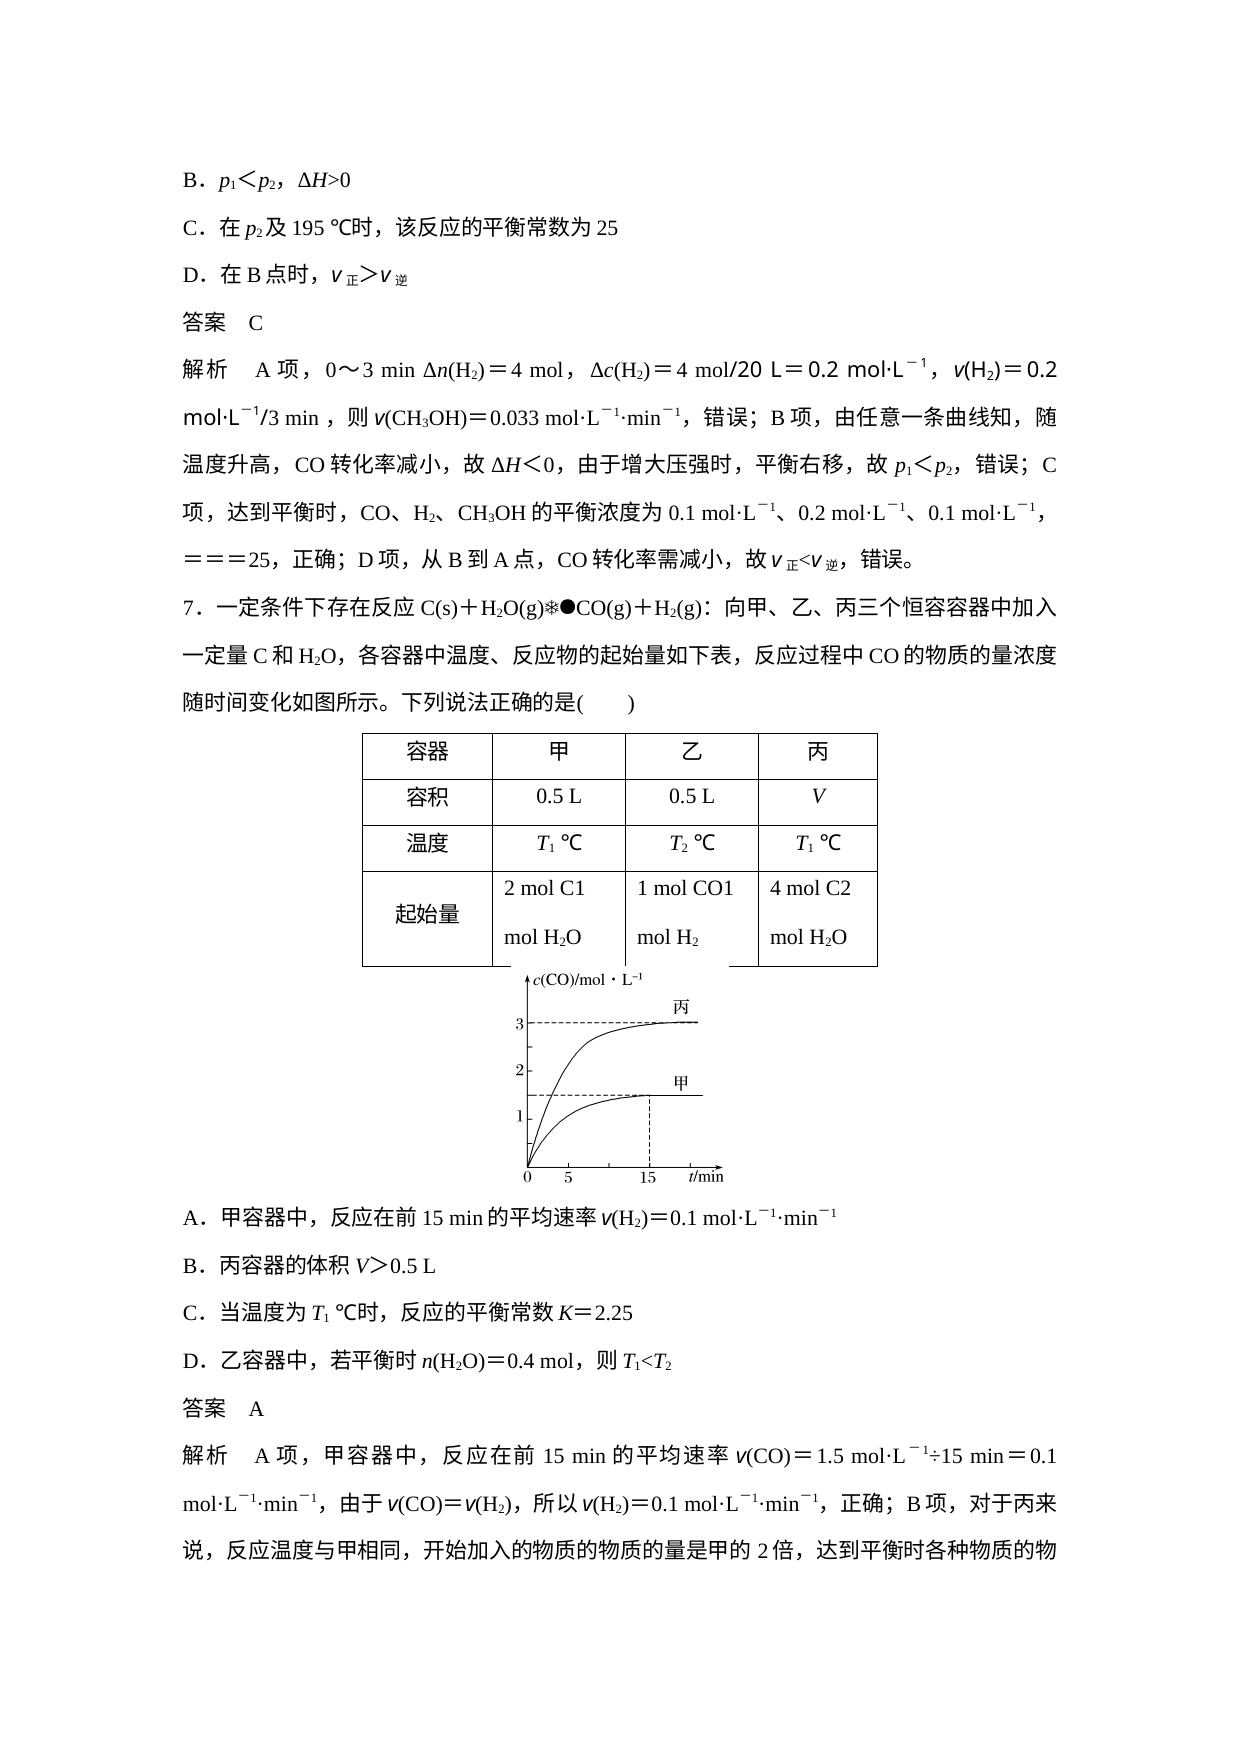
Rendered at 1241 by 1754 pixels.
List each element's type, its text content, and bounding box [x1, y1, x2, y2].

table_header 容器 [363, 734, 492, 779]
text C．当温度为T1 ℃时，反应的平衡常数K＝2.25 [183, 1295, 1058, 1327]
table_cell 0.5 L [626, 780, 758, 825]
table_cell 起始量 [363, 872, 492, 966]
text B．p1＜p2，ΔH>0 [183, 162, 1058, 194]
text D．在B点时，v正＞v逆 [183, 257, 1058, 289]
table_cell 4 mol C2 mol H2O [759, 872, 877, 966]
text B．丙容器的体积V＞0.5 L [183, 1248, 1058, 1279]
table_header 甲 [493, 734, 625, 779]
table_cell 2 mol C1 mol H2O [493, 872, 625, 966]
table_cell T1 ℃ [759, 826, 877, 871]
table_cell 温度 [363, 826, 492, 871]
text D．乙容器中，若平衡时n(H2O)＝0.4 mol，则T1<T2 [183, 1343, 1058, 1375]
text 答案 C [183, 305, 1058, 336]
text 答案 A [183, 1391, 1058, 1422]
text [183, 1438, 1058, 1565]
table_cell T2 ℃ [626, 826, 758, 871]
text 解析 A项，0～3 min Δn(H2)＝4 mol，Δc(H2)＝4 mol/20 L＝0.2 mol·L－1，v(H2)＝0.2 mol·L－1/3 min ，则v(CH3OH)＝0.033 mol·L－1·min－1，错误；B项，由任意一条曲线知，随温度升高，CO转化率减小，故ΔH＜0，由于增大压强时，平衡右移，故p1＜p2，错误；C项，达到平衡时，CO、H2、CH3OH的平衡浓度为0.1 mol·L－1、0.2 mol·L－1、0.1 mol·L－1，＝＝＝25，正确；D项，从B到A点，CO转化率需减小，故v正<v逆，错误。 [183, 352, 1058, 574]
text 7．一定条件下存在反应C(s)＋H2O(g)CO(g)＋H2(g)：向甲、乙、丙三个恒容容器中加入一定量C和H2O，各容器中温度、反应物的起始量如下表，反应过程中CO的物质的量浓度随时间变化如图所示。下列说法正确的是( ) [183, 590, 1058, 717]
table_cell 1 mol CO1 mol H2 [626, 872, 758, 966]
table_cell V [759, 780, 877, 825]
table_cell 容积 [363, 780, 492, 825]
table_cell 0.5 L [493, 780, 625, 825]
text C．在p2及195 ℃时，该反应的平衡常数为25 [183, 209, 1058, 241]
table_header 丙 [759, 734, 877, 779]
table_header 乙 [626, 734, 758, 779]
text A．甲容器中，反应在前15 min的平均速率v(H2)＝0.1 mol·L－1·min－1 [183, 1200, 1058, 1232]
picture [511, 966, 729, 1186]
table_cell T1 ℃ [493, 826, 625, 871]
